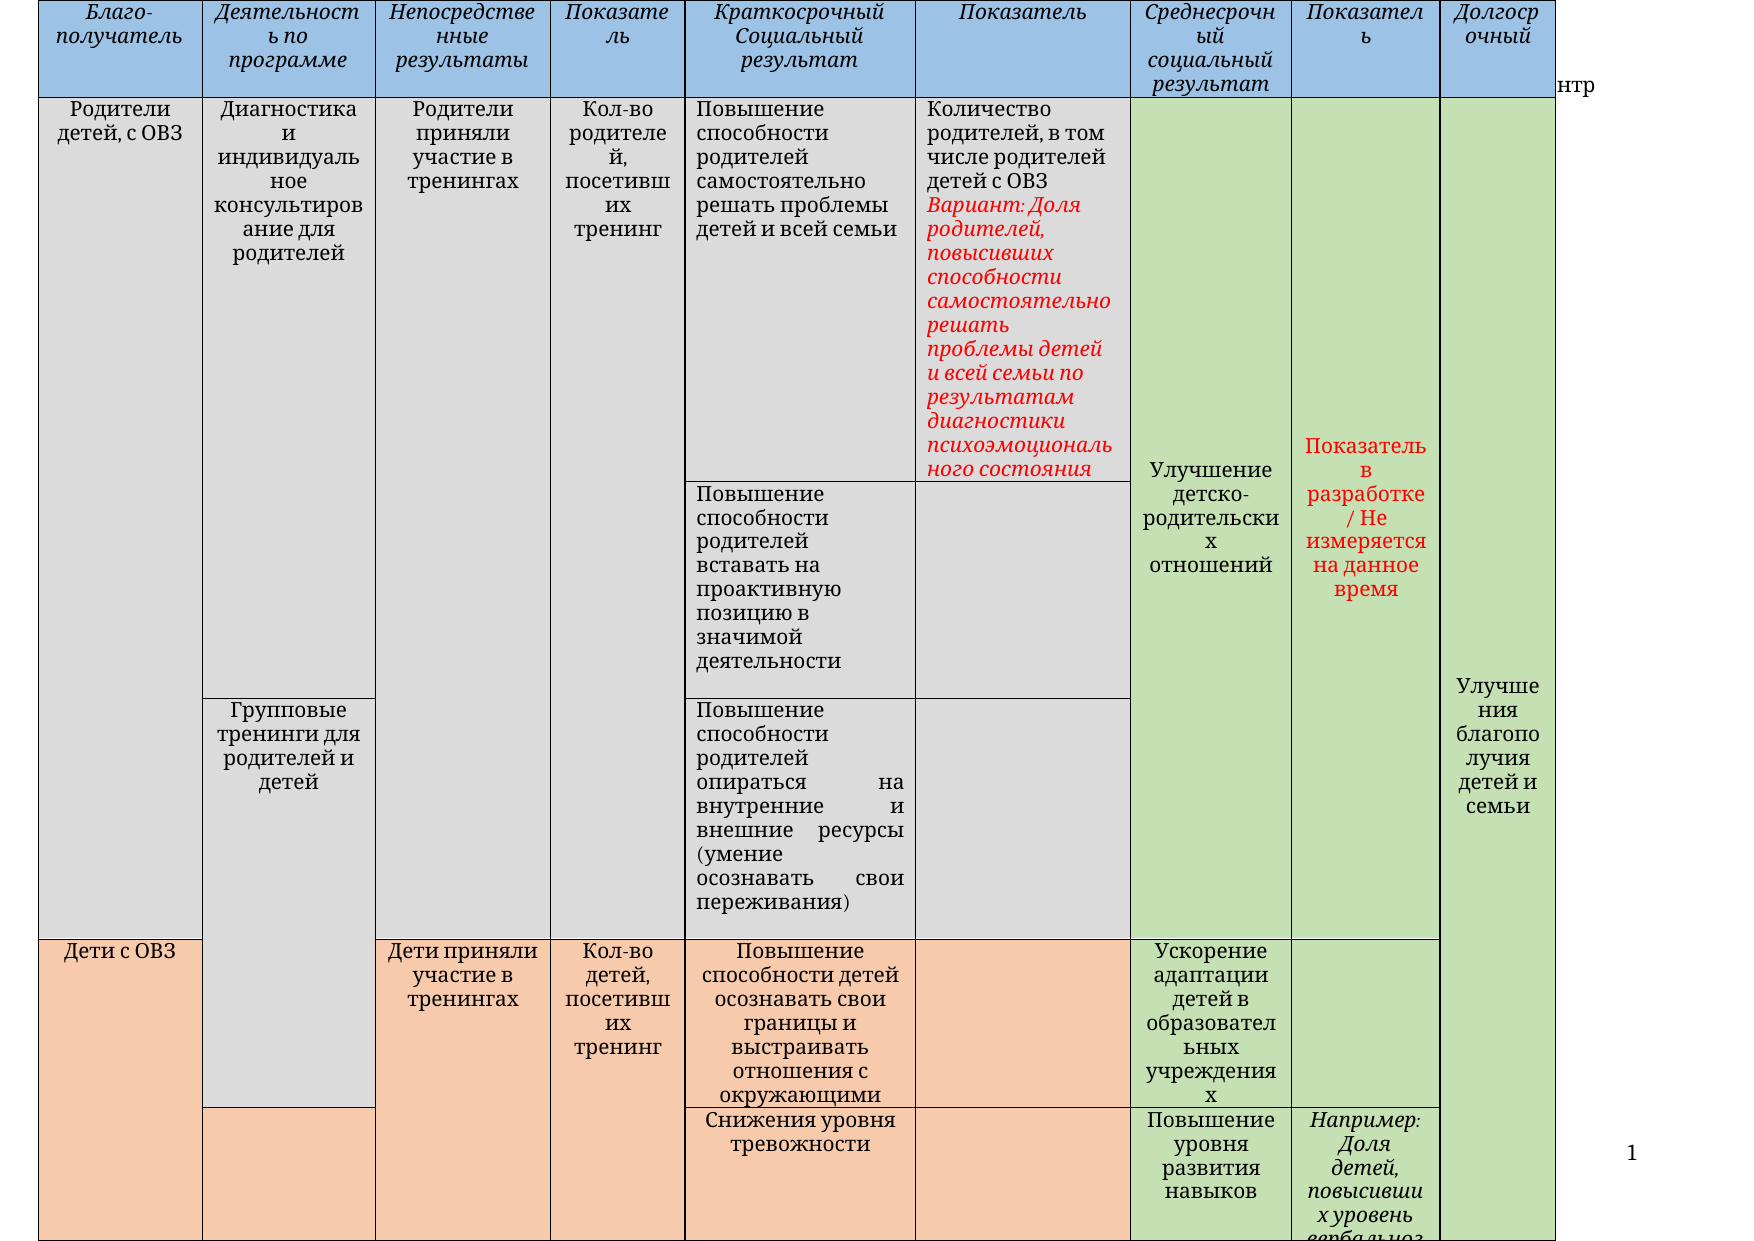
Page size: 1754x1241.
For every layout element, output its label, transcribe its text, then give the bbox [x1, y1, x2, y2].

table_cell Диагностика и индивидуальное консультирование для родителей [203, 98, 375, 698]
table_header Краткосрочный Социальный результат [686, 1, 915, 97]
table_cell [916, 699, 1130, 938]
table_cell Ускорение адаптации детей в образовательных учреждениях [1131, 940, 1291, 1107]
table_header Показатель [1292, 1, 1439, 97]
table_cell Родители приняли участие в тренингах [376, 98, 550, 938]
table_cell Повышение способности детей осознавать свои границы и выстраивать отношения с окружающими [686, 940, 915, 1107]
table_cell Дети с ОВЗ [39, 940, 202, 1240]
table_cell Повышение способности родителей вставать на проактивную позицию в значимой деятельности [686, 482, 915, 698]
table_header Благо-получатель [39, 1, 202, 97]
table_cell Кол-во родителей, посетивших тренинг [551, 98, 684, 938]
table_header Долгосрочный [1441, 1, 1555, 97]
table_cell Количество родителей, в том числе родителей детей с ОВЗ Вариант: Доля родителей, повысивших способности самостоятельно решать проблемы детей и всей семьи по результатам диагностики психоэмоционального состояния [916, 98, 1130, 481]
table_header Непосредственные результаты [376, 1, 550, 97]
table_cell Улучшение детско-родительских отношений [1131, 98, 1291, 938]
table_cell Снижения уровня тревожности [686, 1108, 915, 1240]
table_header Показатель [916, 1, 1130, 97]
table_cell Повышение способности родителей самостоятельно решать проблемы детей и всей семьи [686, 98, 915, 481]
table_cell Например: Доля детей, повысивших уровень вербального и невербалного интеллекта (по шкале Векслера) [1292, 1108, 1439, 1240]
table_header Среднесрочный социальный результат [1131, 1, 1291, 97]
table_cell [1292, 940, 1439, 1107]
table_cell Показатель в разработке/ Не измеряется на данное время [1292, 98, 1439, 938]
table_header Показатель [551, 1, 684, 97]
table_cell [203, 1108, 375, 1240]
table_cell [916, 482, 1130, 698]
table_cell Групповые тренинги для родителей и детей [203, 699, 375, 1107]
table_cell Родители детей, с ОВЗ [39, 98, 202, 938]
table_cell Дети приняли участие в тренингах [376, 940, 550, 1240]
table_cell Повышение способности родителей опираться на внутренние и внешние ресурсы (умение осознавать свои переживания) [686, 699, 915, 938]
table_cell [916, 940, 1130, 1107]
table_cell Повышение уровня развития навыков [1131, 1108, 1291, 1240]
table_cell Улучшения благополучия детей и семьи [1441, 98, 1555, 1240]
table_header Деятельность по программе [203, 1, 375, 97]
table_cell [916, 1108, 1130, 1240]
table_cell Кол-во детей, посетивших тренинг [551, 940, 684, 1240]
